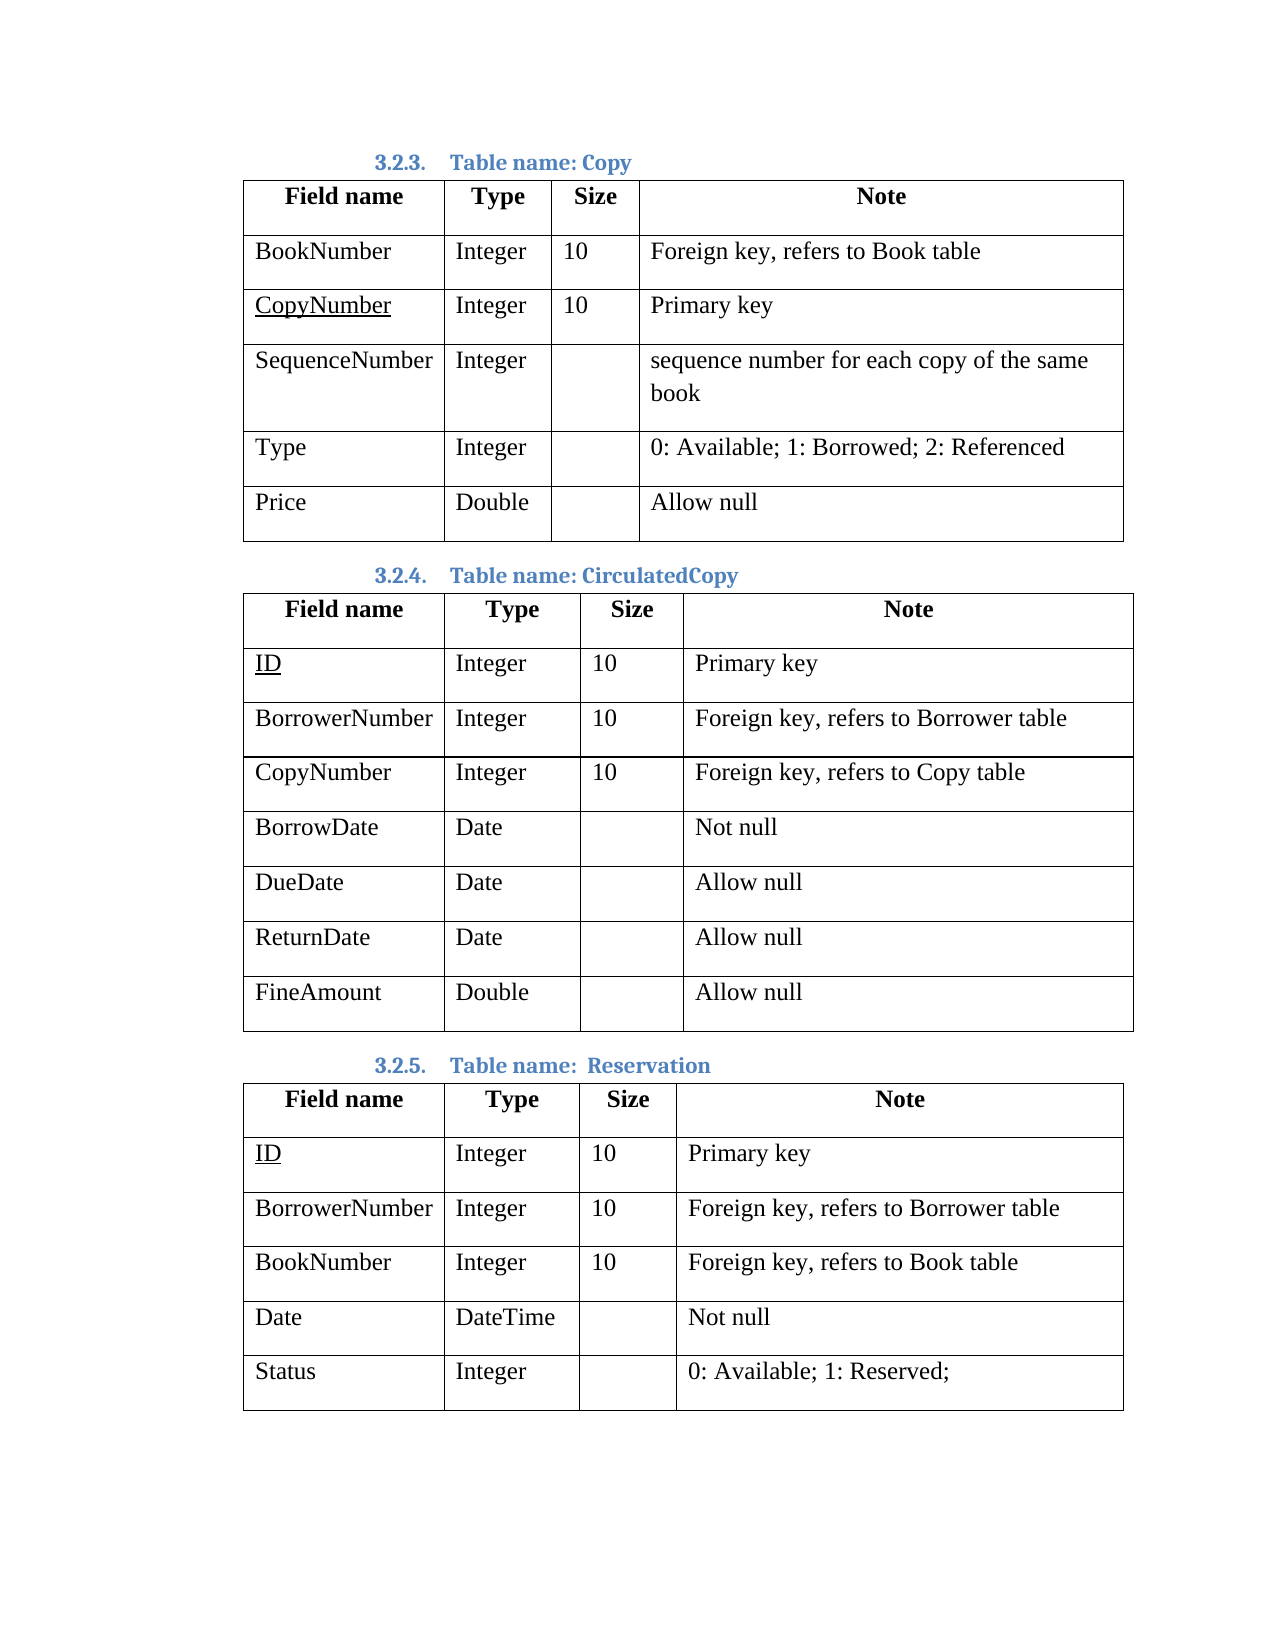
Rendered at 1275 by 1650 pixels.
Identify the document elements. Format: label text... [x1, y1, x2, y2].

table_header Note [677, 1084, 1123, 1137]
table_header Note [640, 181, 1123, 235]
table_cell Date [445, 867, 580, 921]
table_cell Double [445, 487, 551, 541]
table_cell BookNumber [244, 1247, 444, 1301]
table_cell [552, 432, 639, 486]
table_cell Status [244, 1356, 444, 1410]
table_cell Foreign key, refers to Borrower table [677, 1193, 1123, 1246]
table_header Note [684, 594, 1133, 647]
table_cell sequence number for each copy of the same book [640, 345, 1123, 431]
table_cell Primary key [684, 649, 1133, 702]
table_cell Integer [445, 1247, 579, 1301]
table_cell [580, 1302, 676, 1355]
subtitle Table name: Copy [375, 150, 1125, 176]
table_header Field name [244, 181, 444, 235]
table_cell [581, 812, 683, 866]
table_header Type [445, 181, 551, 235]
table_cell [552, 345, 639, 431]
table_cell 0: Available; 1: Borrowed; 2: Referenced [640, 432, 1123, 486]
table_header Field name [244, 1084, 444, 1137]
table_cell 10 [581, 758, 683, 811]
table_cell Allow null [684, 977, 1133, 1031]
table_cell BorrowDate [244, 812, 444, 866]
table_cell [581, 867, 683, 921]
table_cell Not null [677, 1302, 1123, 1355]
table_cell [580, 1356, 676, 1410]
table_cell CopyNumber [244, 290, 444, 344]
table_cell 10 [580, 1193, 676, 1246]
table_cell CopyNumber [244, 758, 444, 811]
table_cell Foreign key, refers to Borrower table [684, 703, 1133, 756]
table_cell Foreign key, refers to Book table [640, 236, 1123, 289]
table_cell Integer [445, 345, 551, 431]
table_cell 10 [581, 703, 683, 756]
table_cell Not null [684, 812, 1133, 866]
table_cell BorrowerNumber [244, 703, 444, 756]
table_cell Date [445, 812, 580, 866]
table_header Type [445, 1084, 579, 1137]
table_cell Integer [445, 432, 551, 486]
table_cell [581, 977, 683, 1031]
table_cell Integer [445, 290, 551, 344]
table_cell 0: Available; 1: Reserved; [677, 1356, 1123, 1410]
table_header Size [581, 594, 683, 647]
table_cell Allow null [684, 922, 1133, 976]
table_cell 10 [552, 290, 639, 344]
table_header Type [445, 594, 580, 647]
table_cell Allow null [640, 487, 1123, 541]
table_cell FineAmount [244, 977, 444, 1031]
table_cell Foreign key, refers to Book table [677, 1247, 1123, 1301]
table_cell Date [445, 922, 580, 976]
table_cell 10 [580, 1247, 676, 1301]
table_header Field name [244, 594, 444, 647]
table_cell Type [244, 432, 444, 486]
table_cell SequenceNumber [244, 345, 444, 431]
table_cell Foreign key, refers to Copy table [684, 758, 1133, 811]
table_cell Integer [445, 1356, 579, 1410]
table_cell ID [244, 1138, 444, 1192]
subtitle Table name: CirculatedCopy [375, 563, 1125, 589]
table_cell Integer [445, 649, 580, 702]
table_cell 10 [580, 1138, 676, 1192]
table_cell Primary key [677, 1138, 1123, 1192]
table_cell BorrowerNumber [244, 1193, 444, 1246]
table_cell Price [244, 487, 444, 541]
table_cell Date [244, 1302, 444, 1355]
table_cell Integer [445, 1193, 579, 1246]
table_cell [552, 487, 639, 541]
subtitle Table name: Reservation [375, 1052, 1125, 1079]
table_header Size [580, 1084, 676, 1137]
table_cell Integer [445, 703, 580, 756]
table_cell ID [244, 649, 444, 702]
table_cell Double [445, 977, 580, 1031]
table_cell 10 [581, 649, 683, 702]
table_cell Integer [445, 1138, 579, 1192]
table_cell [581, 922, 683, 976]
table_cell ReturnDate [244, 922, 444, 976]
table_cell Allow null [684, 867, 1133, 921]
table_cell DueDate [244, 867, 444, 921]
table_cell BookNumber [244, 236, 444, 289]
table_cell 10 [552, 236, 639, 289]
table_cell Integer [445, 236, 551, 289]
table_header Size [552, 181, 639, 235]
table_cell DateTime [445, 1302, 579, 1355]
table_cell Integer [445, 758, 580, 811]
table_cell Primary key [640, 290, 1123, 344]
